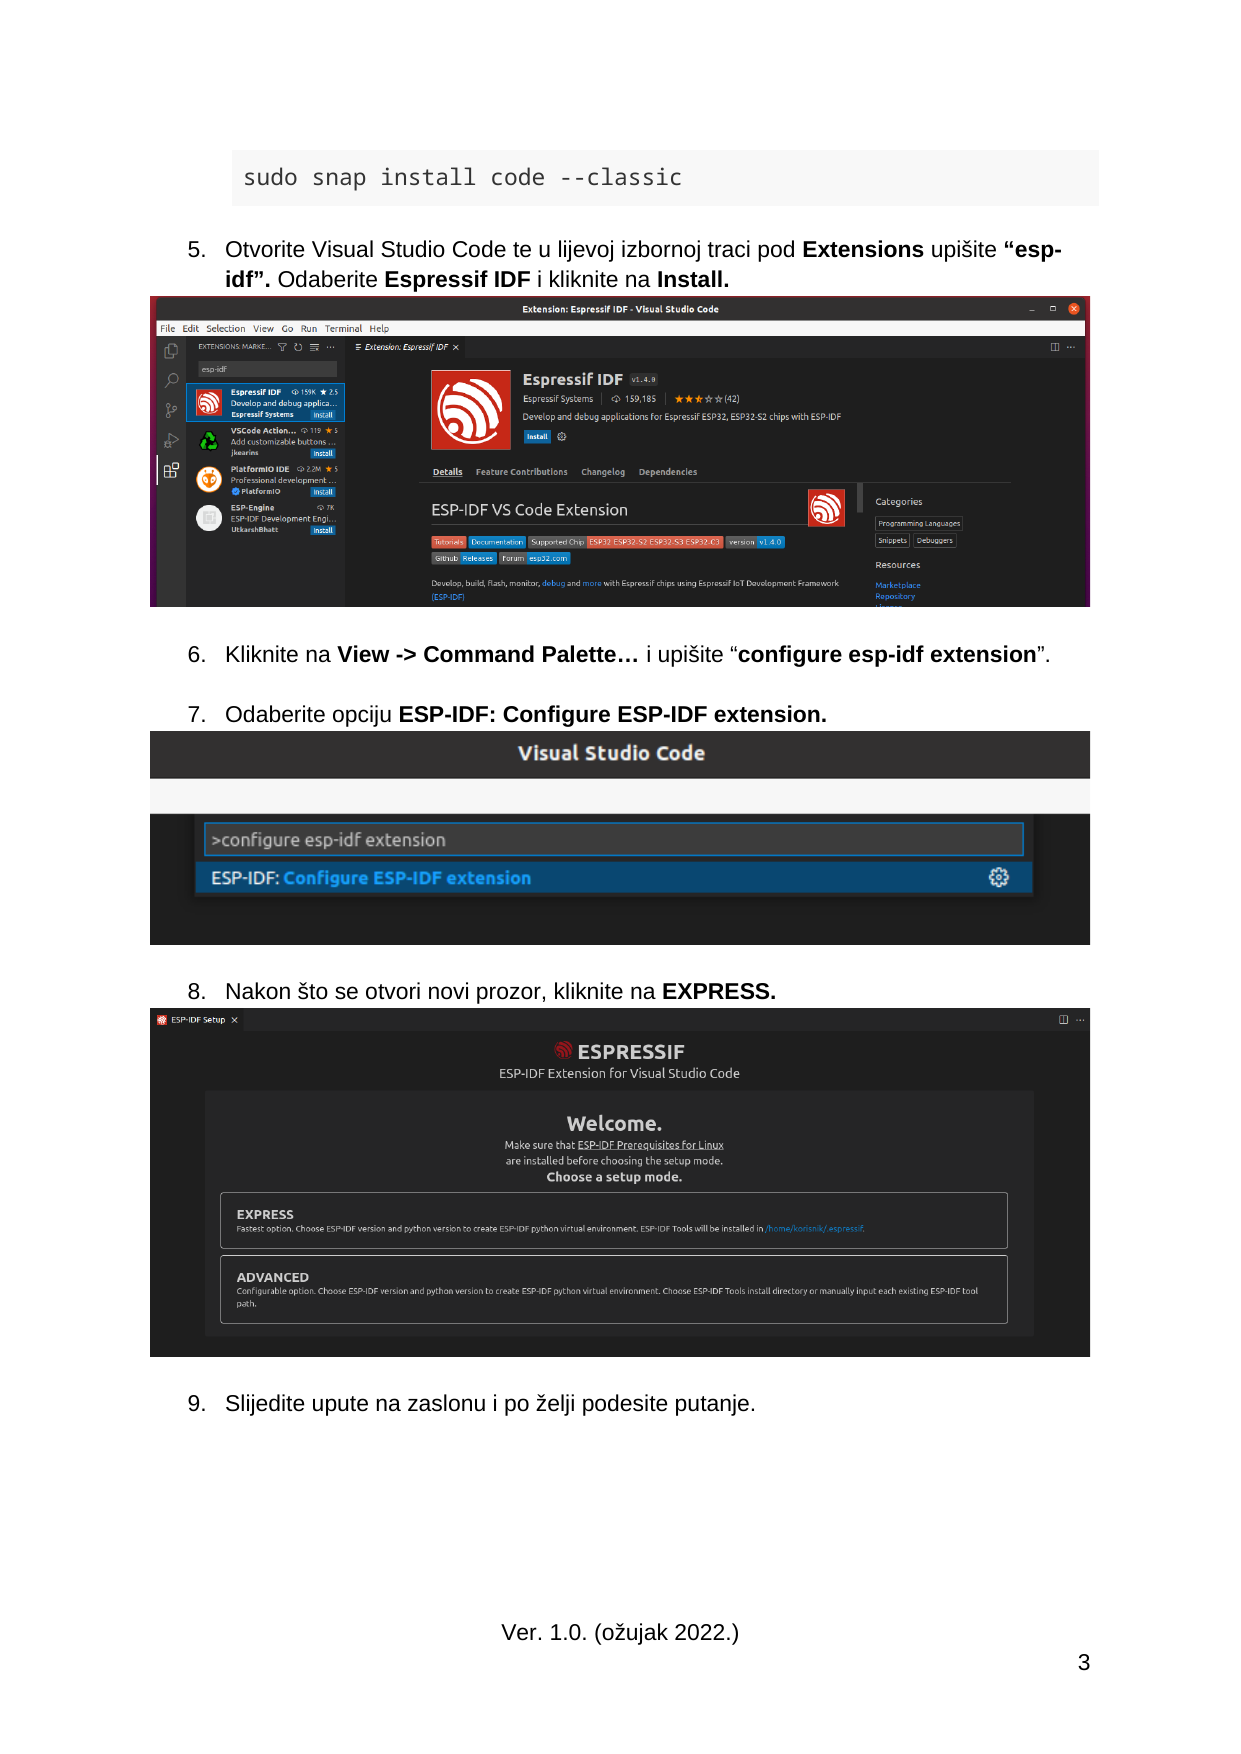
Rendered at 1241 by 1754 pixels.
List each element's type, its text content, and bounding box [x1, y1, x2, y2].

list Odaberite opciju ESP-IDF: Configure ESP-IDF extension. [187, 701, 1090, 728]
list Slijedite upute na zaslonu i po želji podesite putanje. [187, 1390, 1090, 1417]
table_header sudo snap install code --classic [232, 150, 1099, 206]
list Otvorite Visual Studio Code te u lijevoj izbornoj traci pod Extensions upišite “esp-idf”. Odaberite Espressif IDF i kliknite na Install. [187, 236, 1090, 293]
picture [150, 296, 1091, 607]
list Nakon što se otvori novi prozor, kliknite na EXPRESS. [187, 978, 1090, 1004]
list Kliknite na View -> Command Palette… i upišite “configure esp-idf extension”. [187, 641, 1090, 667]
picture [150, 731, 1091, 945]
picture [150, 1008, 1091, 1357]
